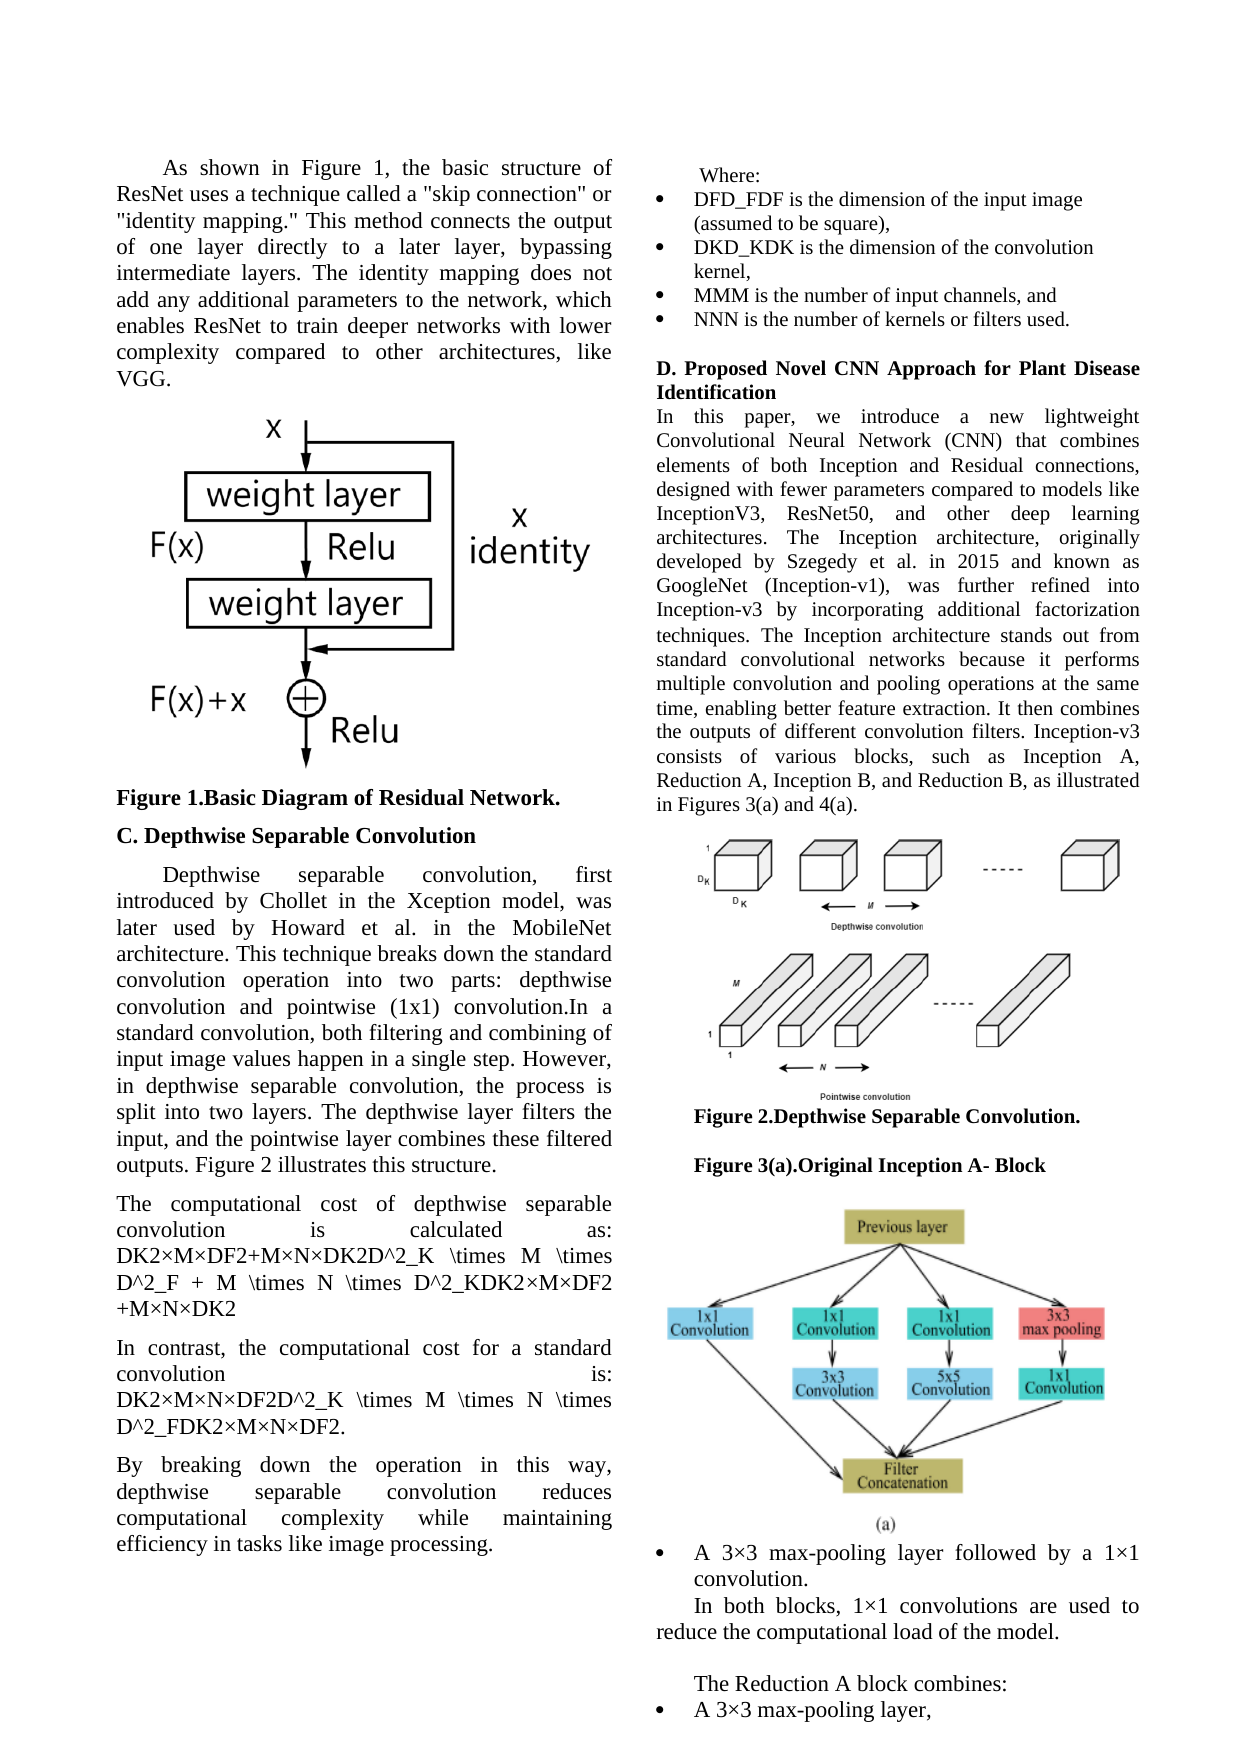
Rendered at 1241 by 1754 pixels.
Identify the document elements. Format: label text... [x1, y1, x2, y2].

text In this paper, we introduce a new lightweight Convolutional Neural Network (CNN) that combines elements of both Inception and Residual connections, designed with fewer parameters compared to models like InceptionV3, ResNet50, and other deep learning architectures. The Inception architecture, originally developed by Szegedy et al. in 2015 and known as GoogleNet (Inception-v1), was further refined into Inception-v3 by incorporating additional factorization techniques. The Inception architecture stands out from standard convolutional networks because it performs multiple convolution and pooling operations at the same time, enabling better feature extraction. It then combines the outputs of different convolution filters. Inception-v3 consists of various blocks, such as Inception A, Reduction A, Inception B, and Reduction B, as illustrated in Figures 3(a) and 4(a). [656, 404, 1140, 816]
subtitle Figure 1.Basic Diagram of Residual Network. [116, 784, 613, 810]
list NNN is the number of kernels or filters used. [656, 307, 1140, 331]
list A 3×3 max-pooling layer, [656, 1696, 1140, 1722]
list DFD_FDF​ is the dimension of the input image (assumed to be square), [656, 187, 1140, 235]
text The Reduction A block combines: [618, 1669, 1140, 1696]
subtitle The computational cost of depthwise separable convolution is calculated as: DK2×M×DF2+M×N×DK2D^2_K \times M \times D^2_F + M \times N \times D^2_KDK2​×M×DF2​+M×N×DK2​ [70, 1189, 613, 1321]
list MMM is the number of input channels, and [656, 283, 1140, 307]
text Where: [699, 162, 1140, 187]
text Figure 3(a).Original Inception A- Block [656, 1153, 1140, 1177]
picture [656, 816, 1137, 1104]
list A 3×3 max-pooling layer followed by a 1×1 convolution. [656, 1538, 1140, 1591]
list DKD_KDK​ is the dimension of the convolution kernel, [656, 235, 1140, 283]
text D. Proposed Novel CNN Approach for Plant Disease Identification [656, 356, 1140, 404]
subtitle As shown in Figure 1, the basic structure of ResNet uses a technique called a "skip connection" or "identity mapping." This method connects the output of one layer directly to a later layer, bypassing intermediate layers. The identity mapping does not add any additional parameters to the network, which enables ResNet to train deeper networks with lower complexity compared to other architectures, like VGG. [116, 154, 613, 391]
subtitle Depthwise separable convolution, first introduced by Chollet in the Xception model, was later used by Howard et al. in the MobileNet architecture. This technique breaks down the standard convolution operation into two parts: depthwise convolution and pointwise (1x1) convolution.In a standard convolution, both filtering and combining of input image values happen in a single step. However, in depthwise separable convolution, the process is split into two layers. The depthwise layer filters the input, and the pointwise layer combines these filtered outputs. Figure 2 illustrates this structure. [70, 861, 613, 1177]
subtitle In contrast, the computational cost for a standard convolution is: DK2×M×N×DF2D^2_K \times M \times N \times D^2_FDK2​×M×N×DF2​. [70, 1334, 613, 1439]
picture [656, 1177, 1137, 1538]
subtitle C. Depthwise Separable Convolution [70, 822, 613, 849]
text Figure 2.Depthwise Separable Convolution. [656, 1104, 1140, 1128]
picture [116, 403, 597, 772]
text In both blocks, 1×1 convolutions are used to reduce the computational load of the model. [656, 1592, 1140, 1644]
subtitle By breaking down the operation in this way, depthwise separable convolution reduces computational complexity while maintaining efficiency in tasks like image processing. [70, 1451, 613, 1557]
